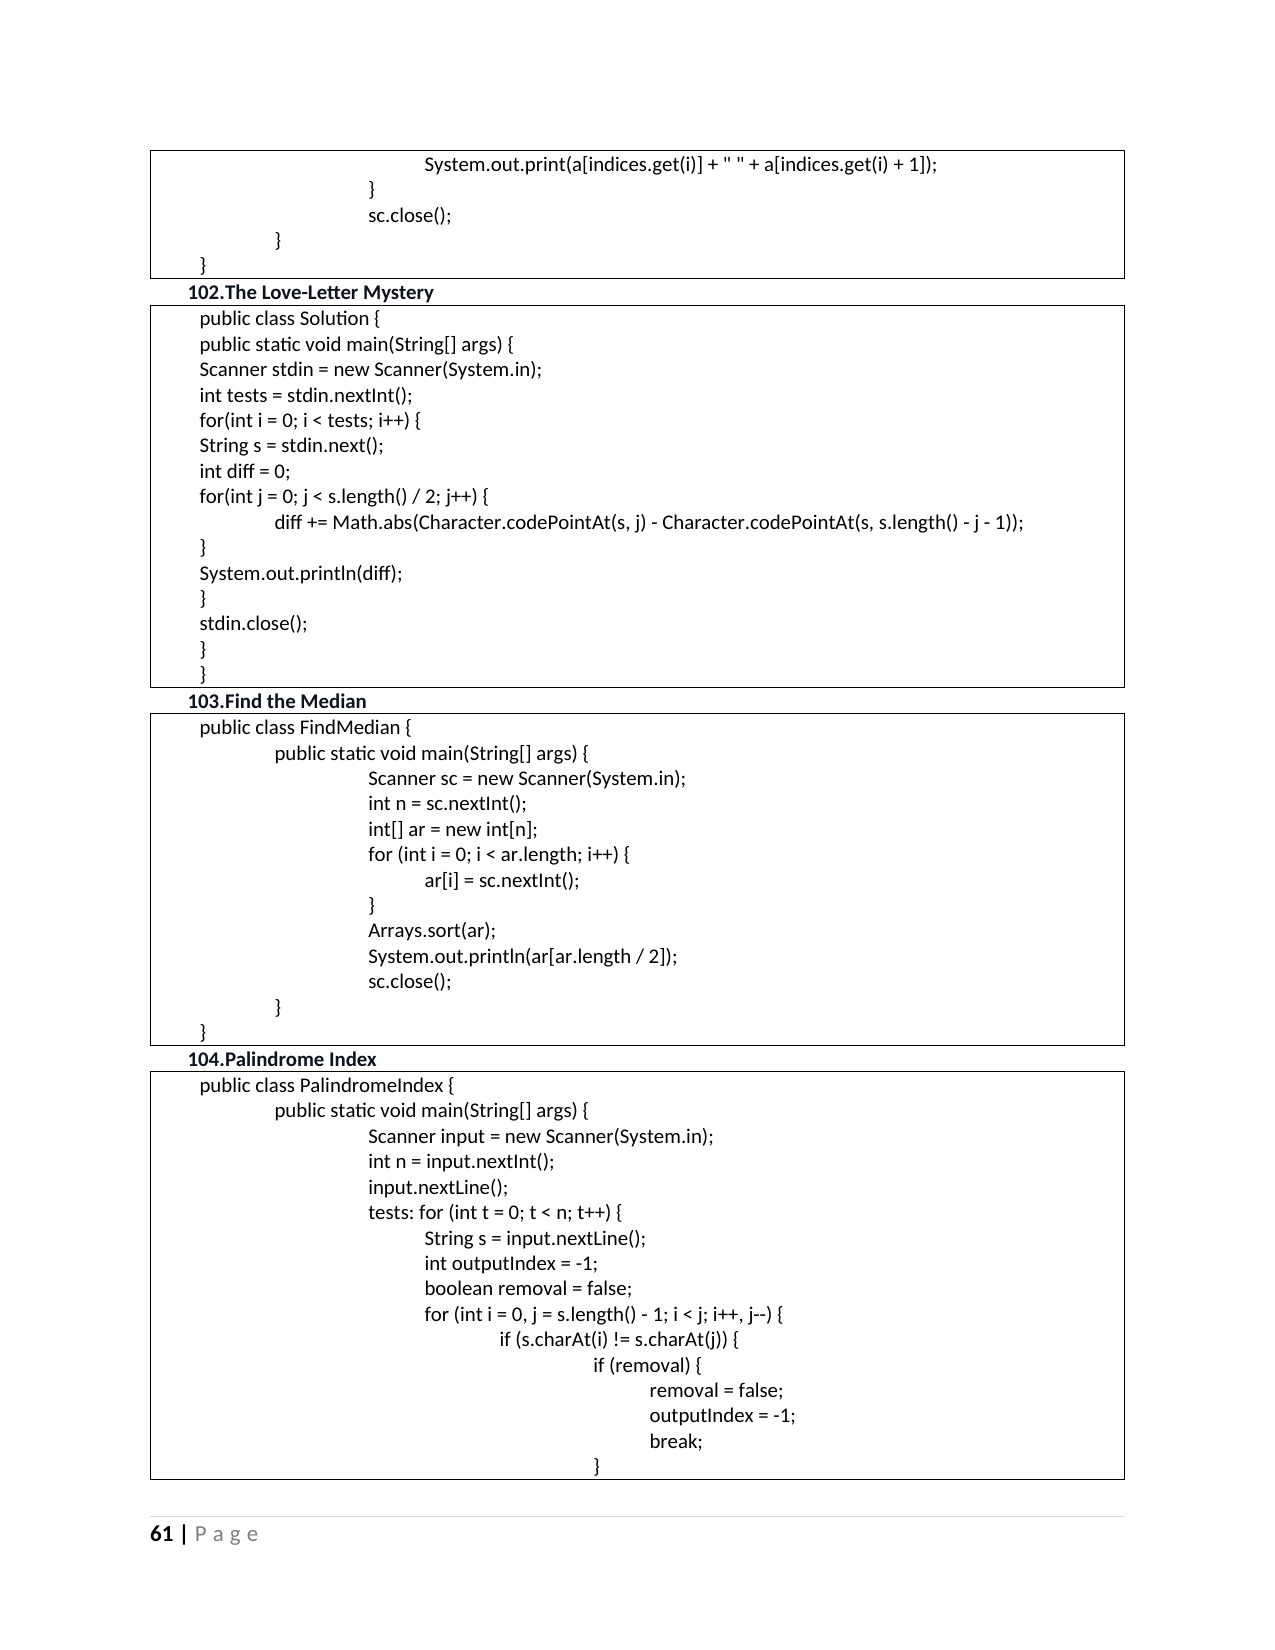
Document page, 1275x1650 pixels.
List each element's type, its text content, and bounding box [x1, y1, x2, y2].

table_header public class Solution { public static void main(String[] args) { Scanner stdin = new Scanner(System.in); int tests = stdin.nextInt(); for(int i = 0; i < tests; i++) { String s = stdin.next(); int diff = 0; for(int j = 0; j < s.length() / 2; j++) { diff += Math.abs(Character.codePointAt(s, j) - Character.codePointAt(s, s.length() - j - 1)); } System.out.println(diff); } stdin.close(); } } [151, 306, 1124, 687]
subtitle Palindrome Index [187, 1046, 1125, 1071]
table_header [151, 151, 1124, 278]
subtitle Find the Median [187, 688, 1125, 713]
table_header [151, 1072, 1124, 1479]
table_header public class FindMedian { public static void main(String[] args) { Scanner sc = new Scanner(System.in); int n = sc.nextInt(); int[] ar = new int[n]; for (int i = 0; i < ar.length; i++) { ar[i] = sc.nextInt(); } Arrays.sort(ar); System.out.println(ar[ar.length / 2]); sc.close(); } } [151, 714, 1124, 1045]
subtitle The Love-Letter Mystery [187, 279, 1125, 304]
